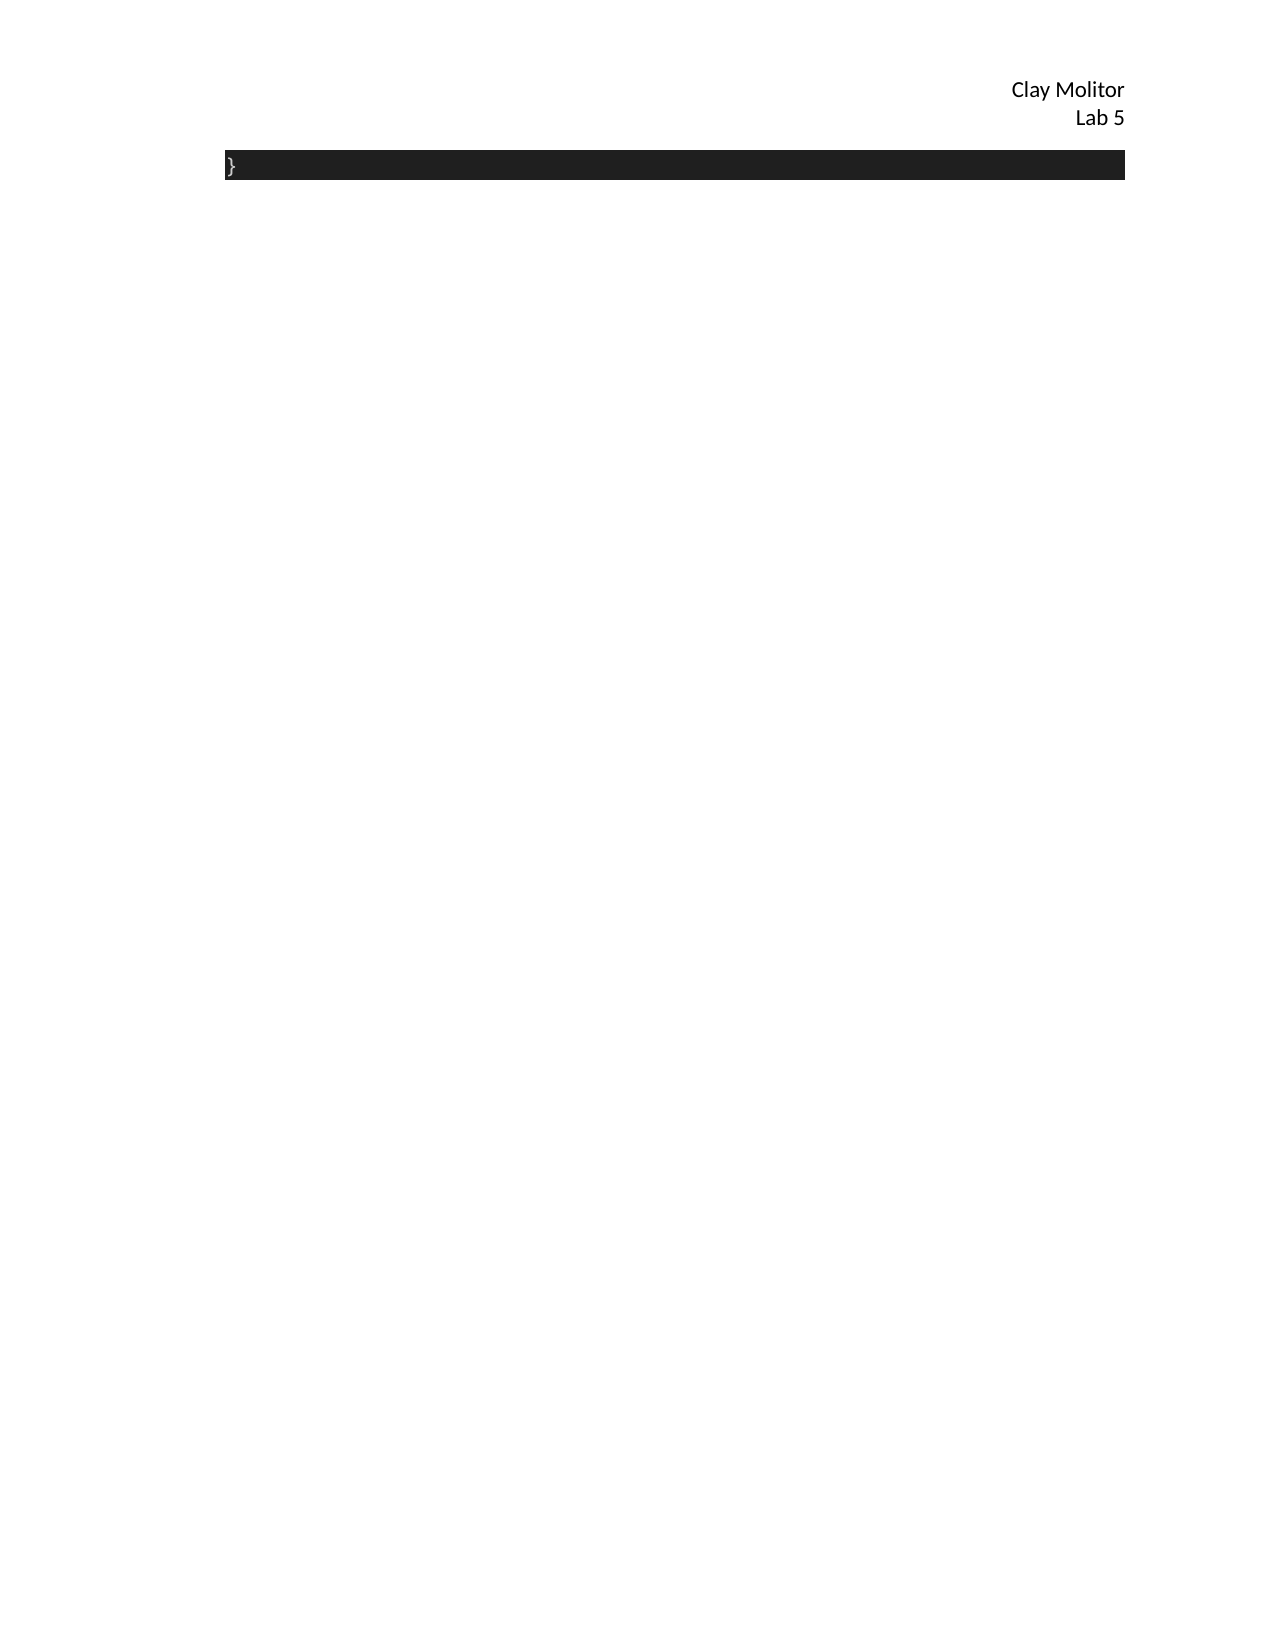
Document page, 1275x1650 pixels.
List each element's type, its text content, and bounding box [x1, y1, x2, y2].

text } [225, 150, 1125, 180]
